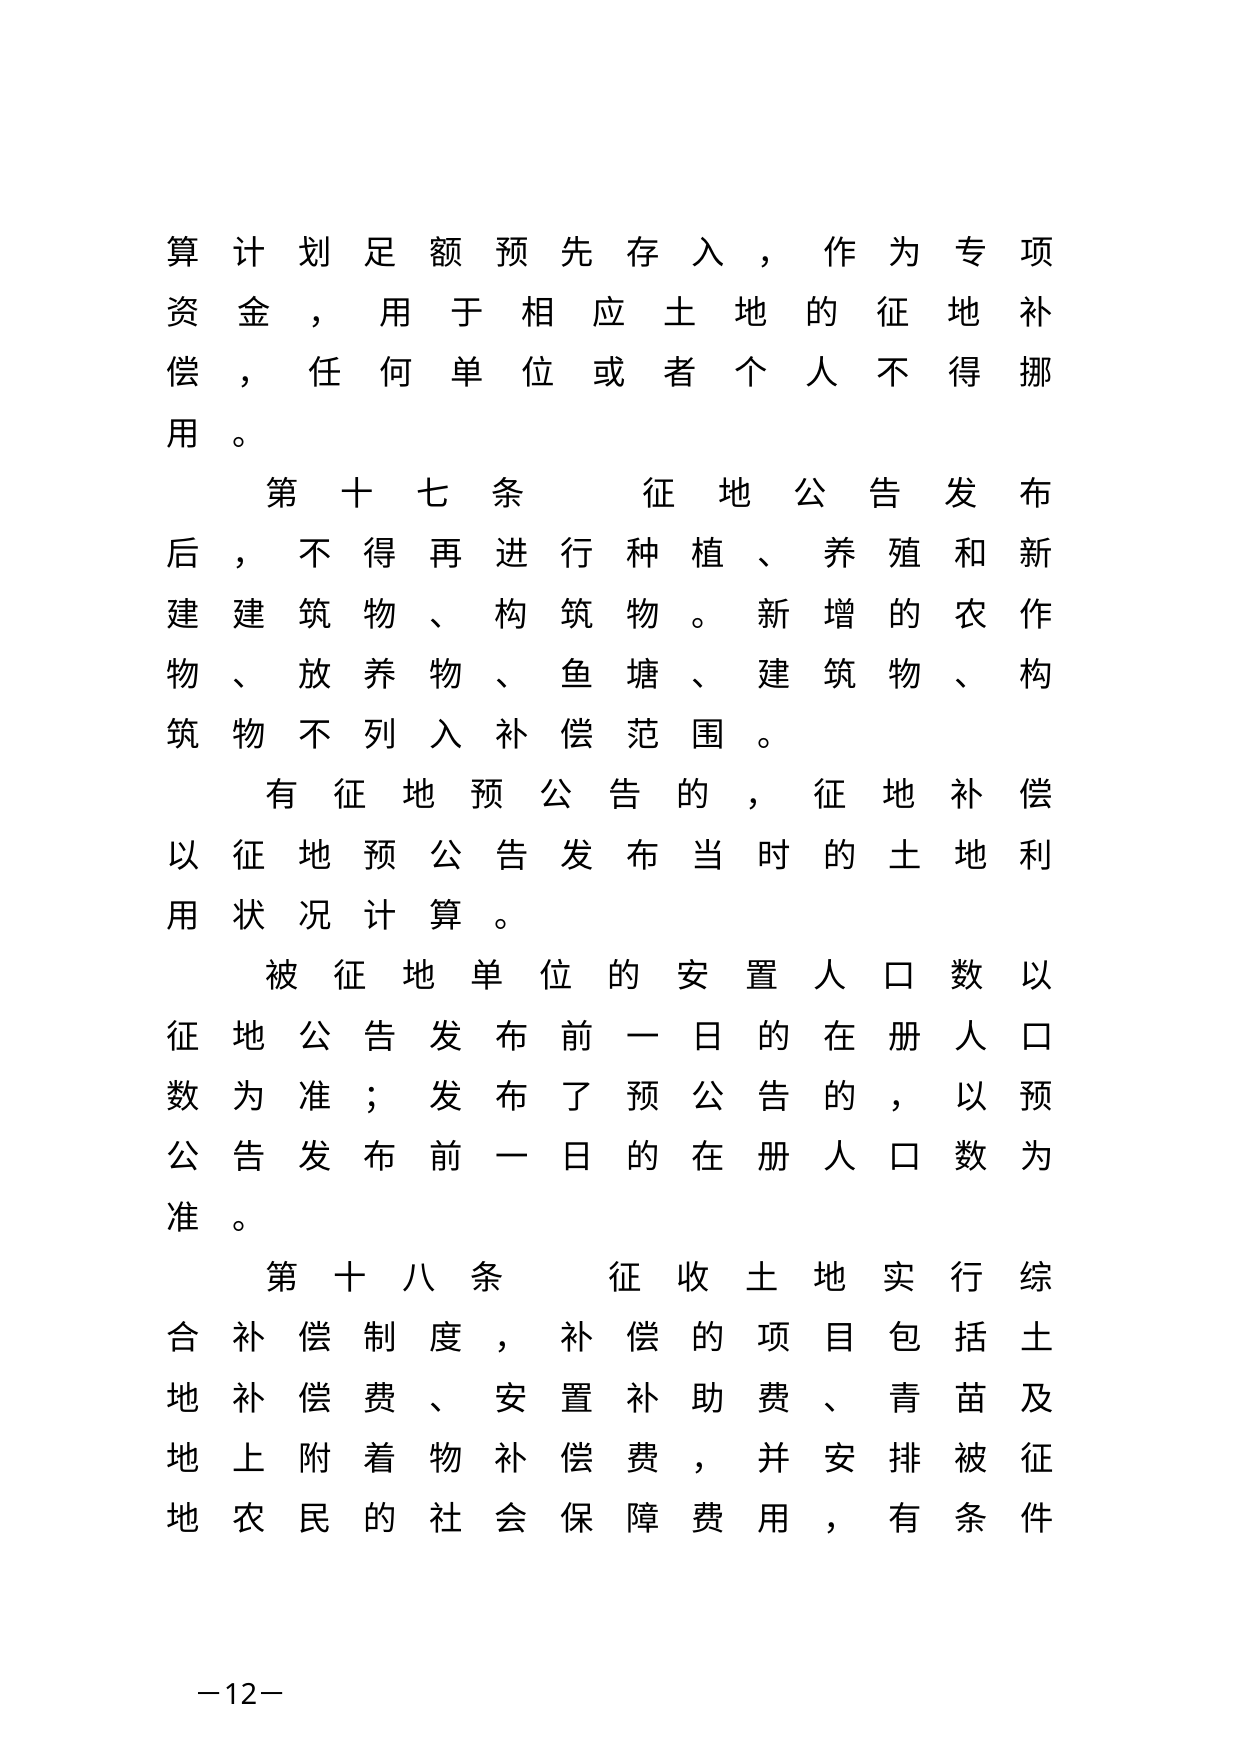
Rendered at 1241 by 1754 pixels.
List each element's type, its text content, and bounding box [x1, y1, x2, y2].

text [167, 1245, 1085, 1546]
text 有征地预公告的，征地补偿以征地预公告发布当时的土地利用状况计算。 [167, 762, 1085, 943]
text 被征地单位的安置人口数以征地公告发布前一日的在册人口数为准；发布了预公告的，以预公告发布前一日的在册人口数为准。 [167, 943, 1085, 1245]
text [167, 219, 1085, 461]
text 第十七条 征地公告发布后，不得再进行种植、养殖和新建建筑物、构筑物。新增的农作物、放养物、鱼塘、建筑物、构筑物不列入补偿范围。 [167, 461, 1085, 762]
